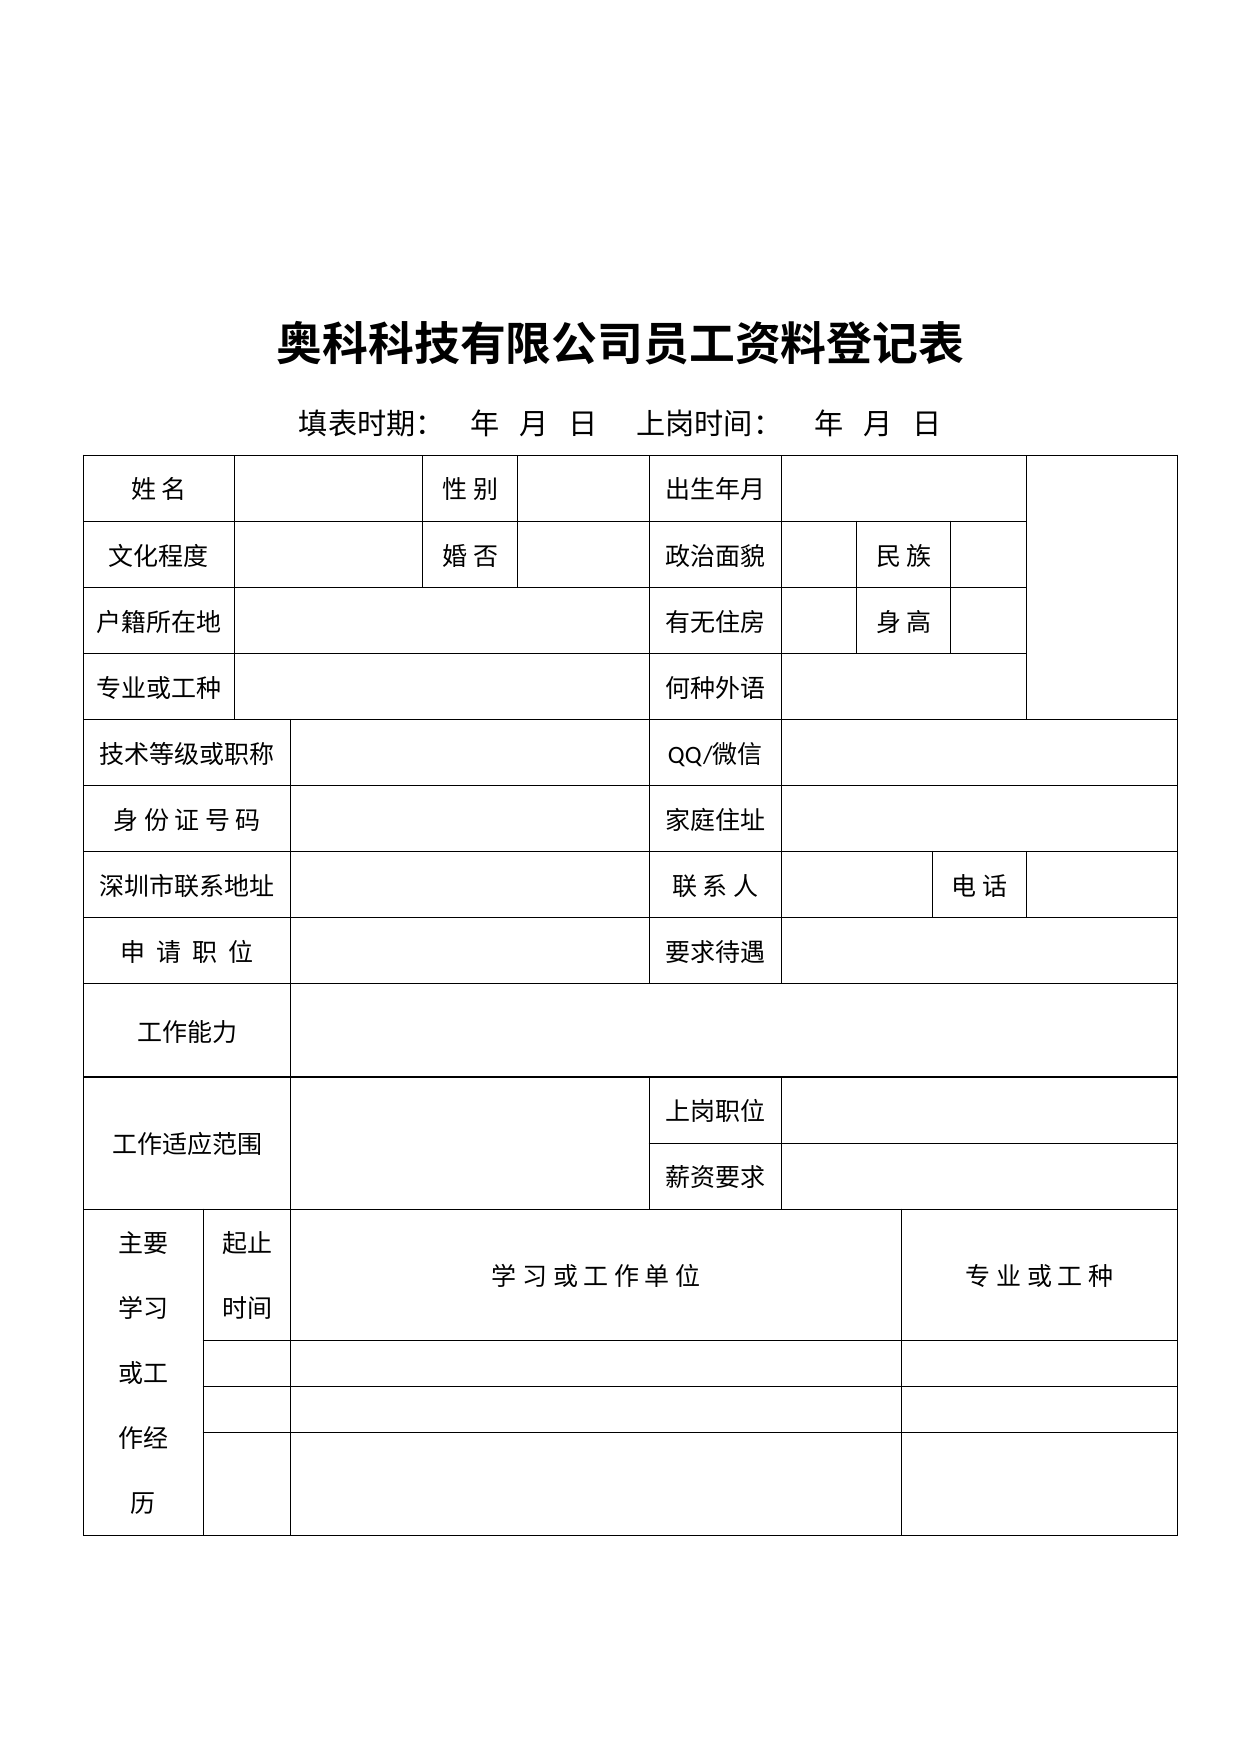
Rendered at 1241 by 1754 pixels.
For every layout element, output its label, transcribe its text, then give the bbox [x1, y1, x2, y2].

text 奥科科技有限公司员工资料登记表 [169, 292, 1053, 389]
table_header 出生年月 [650, 456, 781, 521]
table_cell [291, 984, 1177, 1076]
table_cell [235, 588, 649, 653]
table_cell 薪资要求 [650, 1144, 781, 1208]
table_cell 工作适应范围 [84, 1078, 290, 1208]
table_cell [951, 522, 1026, 587]
table_cell [291, 720, 649, 785]
table_cell [782, 588, 856, 653]
table_cell 深圳市联系地址 [84, 852, 290, 917]
table_cell [902, 1433, 1177, 1534]
table_cell 上岗职位 [650, 1078, 781, 1142]
table_cell [291, 852, 649, 917]
table_cell 民 族 [857, 522, 950, 587]
table_cell [782, 1078, 1177, 1142]
table_cell [235, 522, 422, 587]
table_cell [204, 1387, 290, 1432]
table_cell [902, 1341, 1177, 1386]
table_header 性 别 [423, 456, 517, 521]
table_cell 要求待遇 [650, 918, 781, 983]
table_cell [782, 654, 1026, 719]
table_cell 有无住房 [650, 588, 781, 653]
table_header [235, 456, 422, 521]
table_cell [782, 918, 1177, 983]
table_cell 婚 否 [423, 522, 517, 587]
table_cell [204, 1433, 290, 1534]
table_cell [291, 918, 649, 983]
table_cell 文化程度 [84, 522, 234, 587]
table_header [1027, 456, 1177, 719]
table_cell [291, 1078, 649, 1208]
table_header [782, 456, 1026, 521]
table_cell [782, 1144, 1177, 1208]
table_cell 主要 学习 或工 作经 历 [84, 1210, 203, 1534]
table_cell 电 话 [933, 852, 1026, 917]
table_cell [235, 654, 649, 719]
table_cell [204, 1341, 290, 1386]
table_cell 起止时间 [204, 1210, 290, 1339]
table_cell [902, 1387, 1177, 1432]
table_cell [291, 786, 649, 851]
table_cell [1027, 852, 1177, 917]
table_cell [518, 522, 649, 587]
text 填表时期： 年 月 日 上岗时间： 年 月 日 [169, 389, 1053, 454]
table_cell [782, 522, 856, 587]
table_cell [291, 1433, 901, 1534]
table_cell QQ/微信 [650, 720, 781, 785]
table_cell [951, 588, 1026, 653]
table_cell [782, 720, 1177, 785]
table_cell 家庭住址 [650, 786, 781, 851]
table_cell 专业或工种 [84, 654, 234, 719]
table_cell 联 系 人 [650, 852, 781, 917]
table_cell 身 份 证 号 码 [84, 786, 290, 851]
table_header [518, 456, 649, 521]
table_cell 何种外语 [650, 654, 781, 719]
table_cell 专 业 或 工 种 [902, 1210, 1177, 1339]
table_cell 户籍所在地 [84, 588, 234, 653]
table_cell 技术等级或职称 [84, 720, 290, 785]
table_cell 工作能力 [84, 984, 290, 1076]
table_header 姓 名 [84, 456, 234, 521]
table_cell [782, 786, 1177, 851]
table_cell 学 习 或 工 作 单 位 [291, 1210, 901, 1339]
table_cell 申 请 职 位 [84, 918, 290, 983]
table_cell [782, 852, 932, 917]
table_cell [291, 1341, 901, 1386]
table_cell 政治面貌 [650, 522, 781, 587]
table_cell 身 高 [857, 588, 950, 653]
table_cell [291, 1387, 901, 1432]
